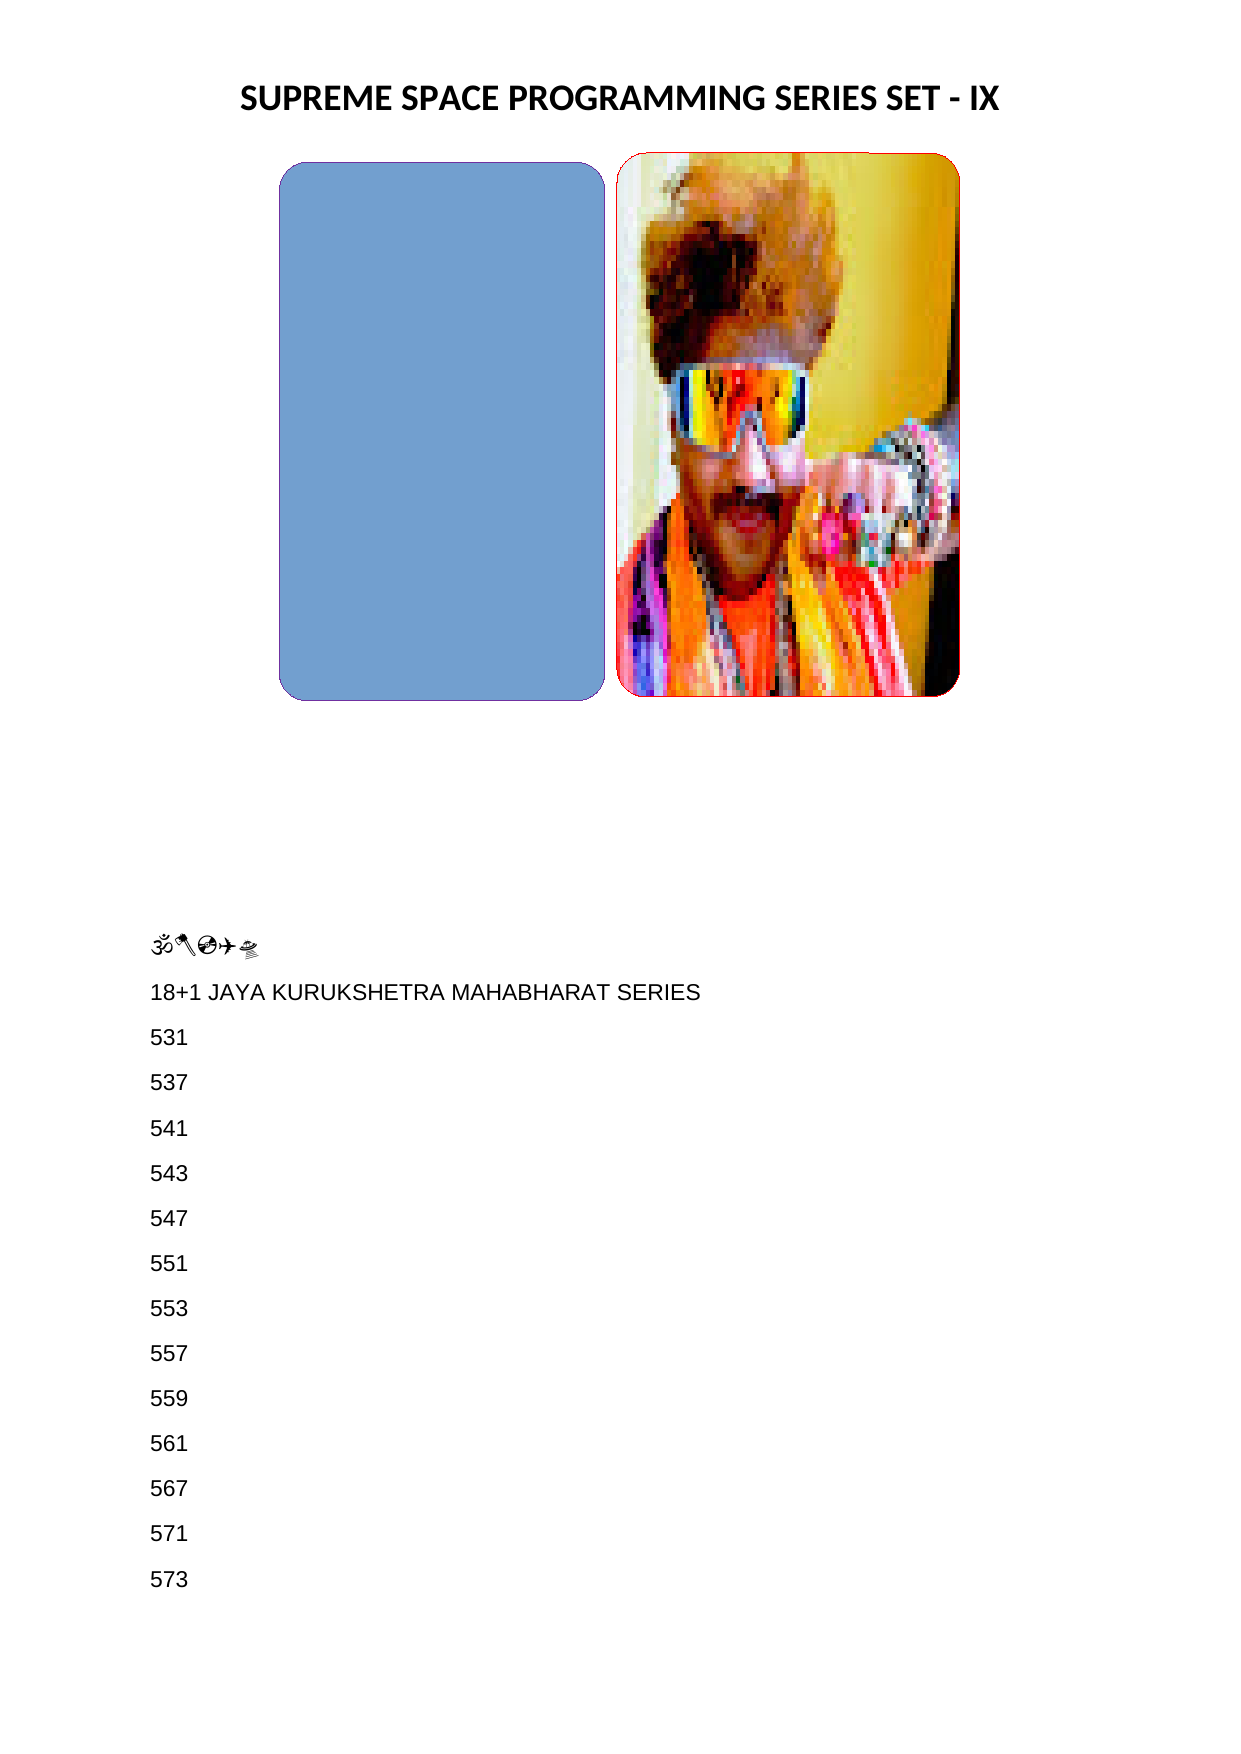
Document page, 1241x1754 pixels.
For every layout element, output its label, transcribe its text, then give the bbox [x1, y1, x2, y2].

text 553 [150, 1295, 1090, 1321]
text 551 [150, 1250, 1090, 1276]
text 557 [150, 1340, 1090, 1366]
text 561 [150, 1430, 1090, 1457]
text 541 [150, 1114, 1090, 1141]
text 547 [150, 1205, 1090, 1231]
text 537 [150, 1069, 1090, 1096]
text 571 [150, 1520, 1090, 1547]
text 18+1 JAYA KURUKSHETRA MAHABHARAT SERIES [150, 979, 1090, 1006]
text 🕉️🏇🪓🪈🏹👑👑👑👑👑🤴🦁💿✈️🛸🚀🪩🥏🍥🕺 [150, 929, 1090, 960]
text 573 [150, 1566, 1090, 1592]
text 543 [150, 1159, 1090, 1186]
picture [617, 153, 959, 696]
text 559 [150, 1385, 1090, 1411]
text 531 [150, 1024, 1090, 1051]
text 567 [150, 1475, 1090, 1502]
